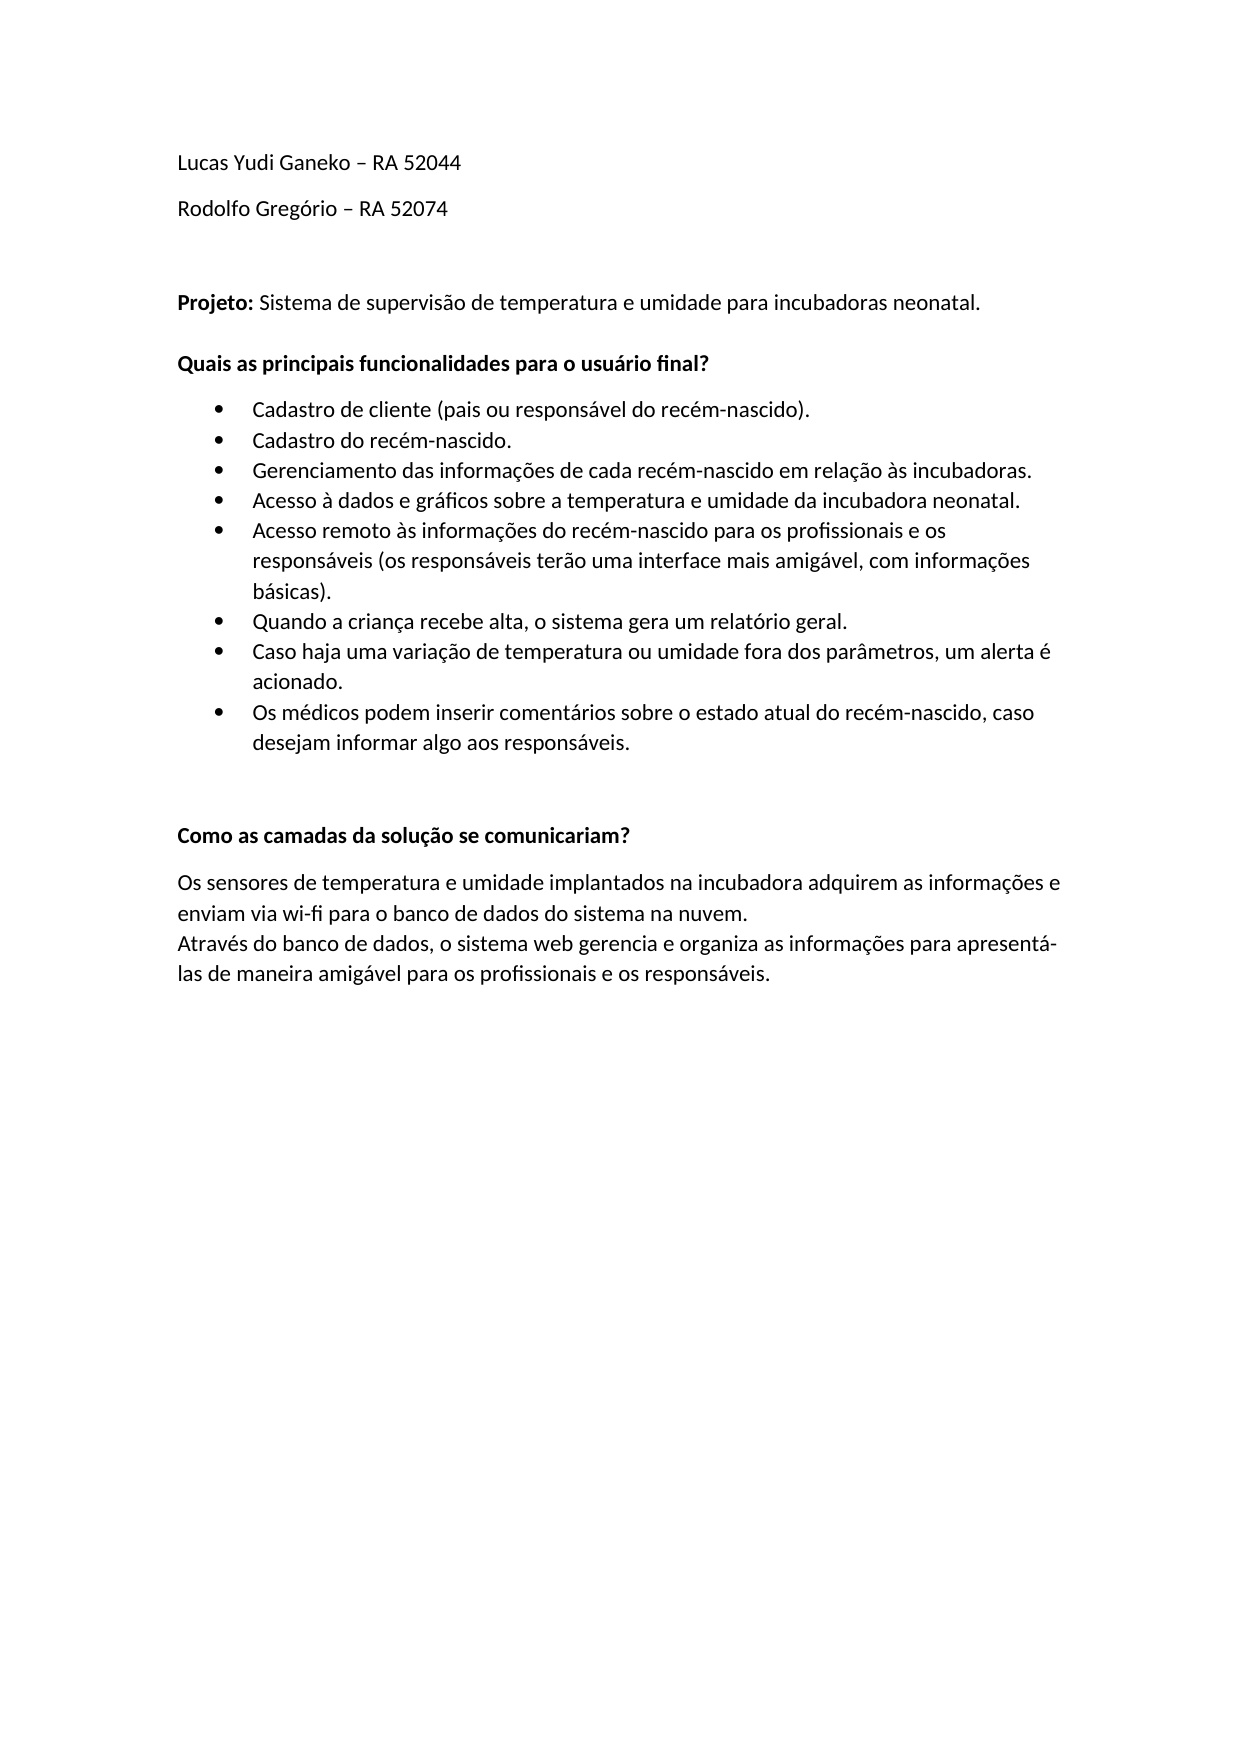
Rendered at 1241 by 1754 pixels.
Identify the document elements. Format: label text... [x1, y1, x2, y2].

list Caso haja uma variação de temperatura ou umidade fora dos parâmetros, um alerta é acionado. [215, 637, 1063, 695]
text Projeto: Sistema de supervisão de temperatura e umidade para incubadoras neonatal. Quais as principais funcionalidades para o usuário final? [177, 288, 1063, 377]
list Cadastro do recém-nascido. [215, 426, 1063, 454]
text Lucas Yudi Ganeko – RA 52044 [177, 148, 1063, 176]
list Acesso à dados e gráficos sobre a temperatura e umidade da incubadora neonatal. [215, 486, 1063, 514]
list Acesso remoto às informações do recém-nascido para os profissionais e os responsáveis (os responsáveis terão uma interface mais amigável, com informações básicas). [215, 516, 1063, 605]
text Os sensores de temperatura e umidade implantados na incubadora adquirem as informações e enviam via wi-fi para o banco de dados do sistema na nuvem. Através do banco de dados, o sistema web gerencia e organiza as informações para apresentá-las de maneira amigável para os profissionais e os responsáveis. [177, 868, 1063, 987]
text Como as camadas da solução se comunicariam? [177, 822, 1063, 849]
text Rodolfo Gregório – RA 52074 [177, 194, 1063, 222]
list Quando a criança recebe alta, o sistema gera um relatório geral. [215, 607, 1063, 635]
list Os médicos podem inserir comentários sobre o estado atual do recém-nascido, caso desejam informar algo aos responsáveis. [215, 698, 1063, 756]
list Gerenciamento das informações de cada recém-nascido em relação às incubadoras. [215, 456, 1063, 484]
list Cadastro de cliente (pais ou responsável do recém-nascido). [215, 396, 1063, 423]
